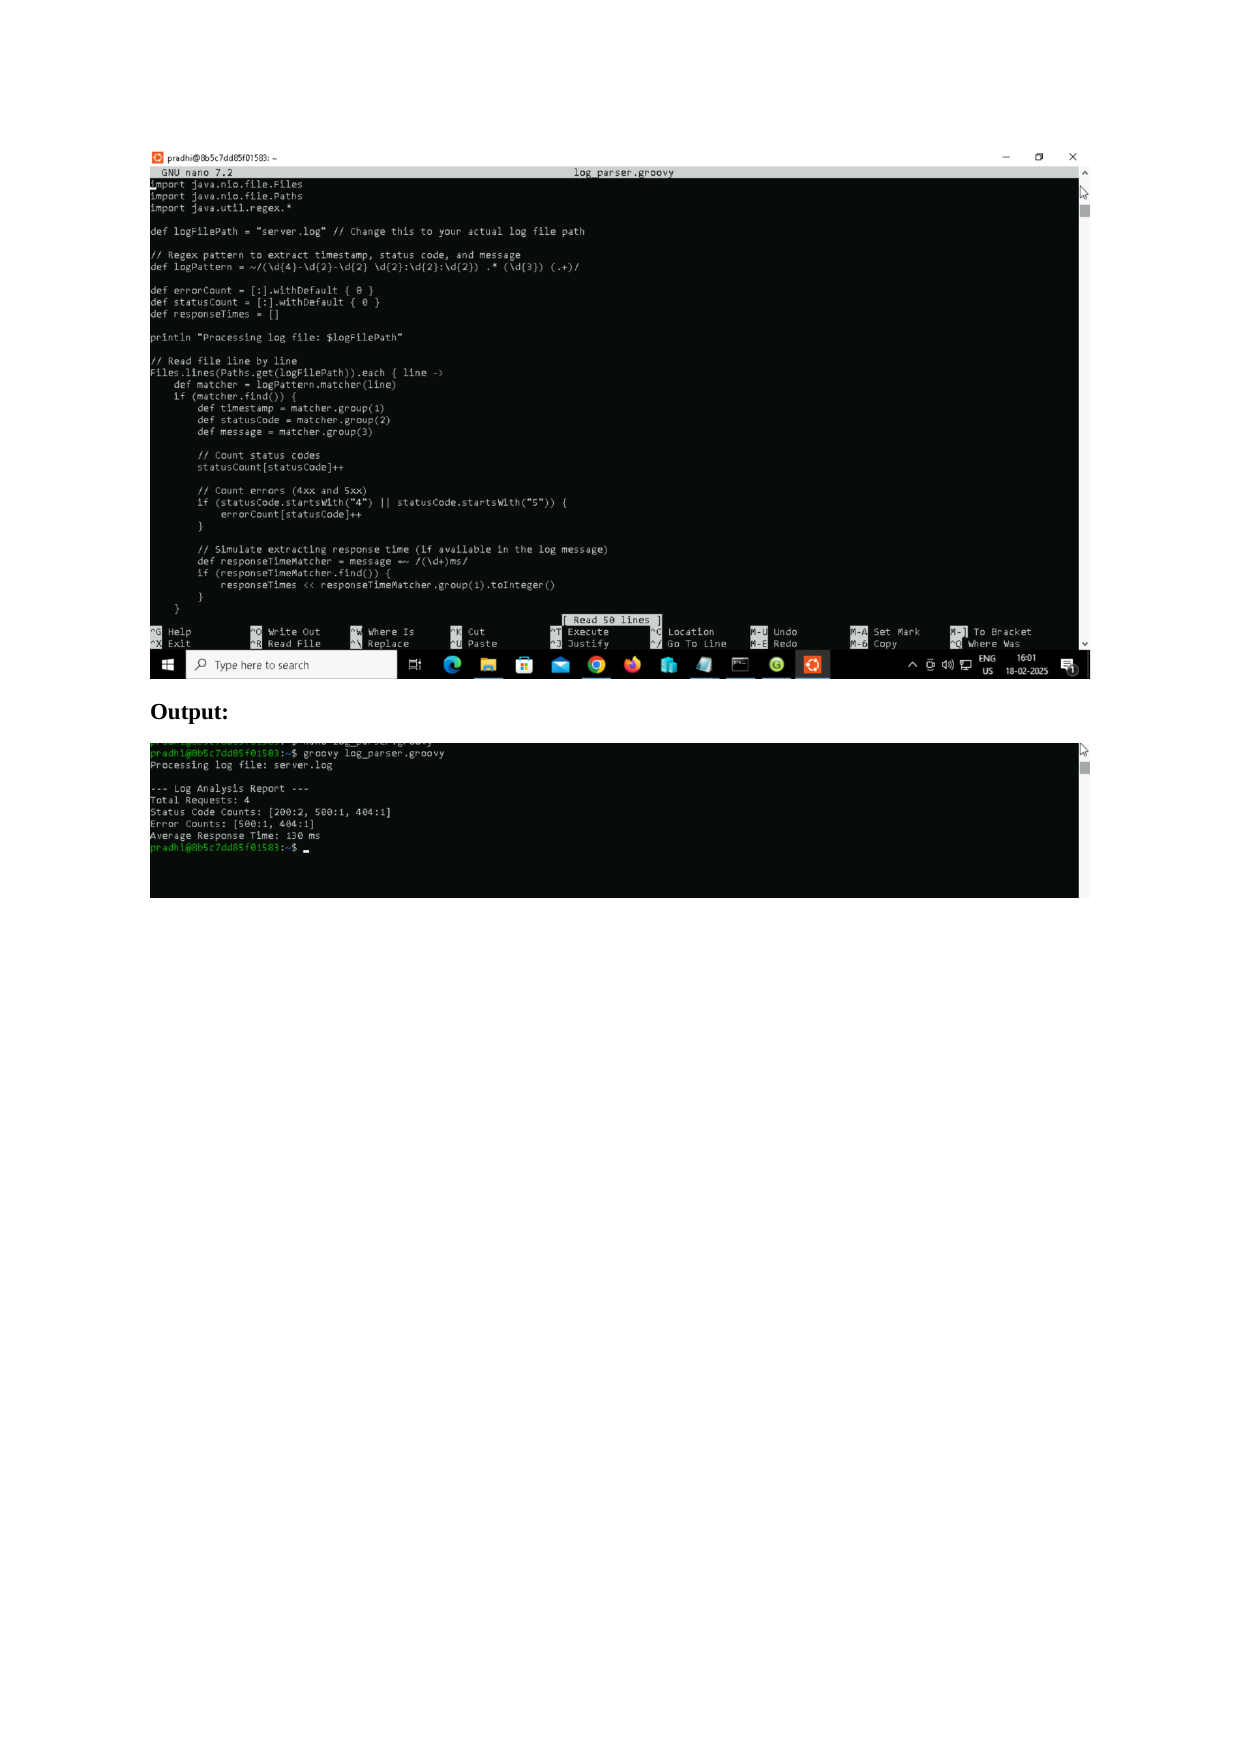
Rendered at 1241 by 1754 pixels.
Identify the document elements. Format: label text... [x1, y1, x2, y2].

text Output: [150, 698, 1090, 724]
picture [150, 150, 1091, 679]
picture [150, 743, 1090, 898]
